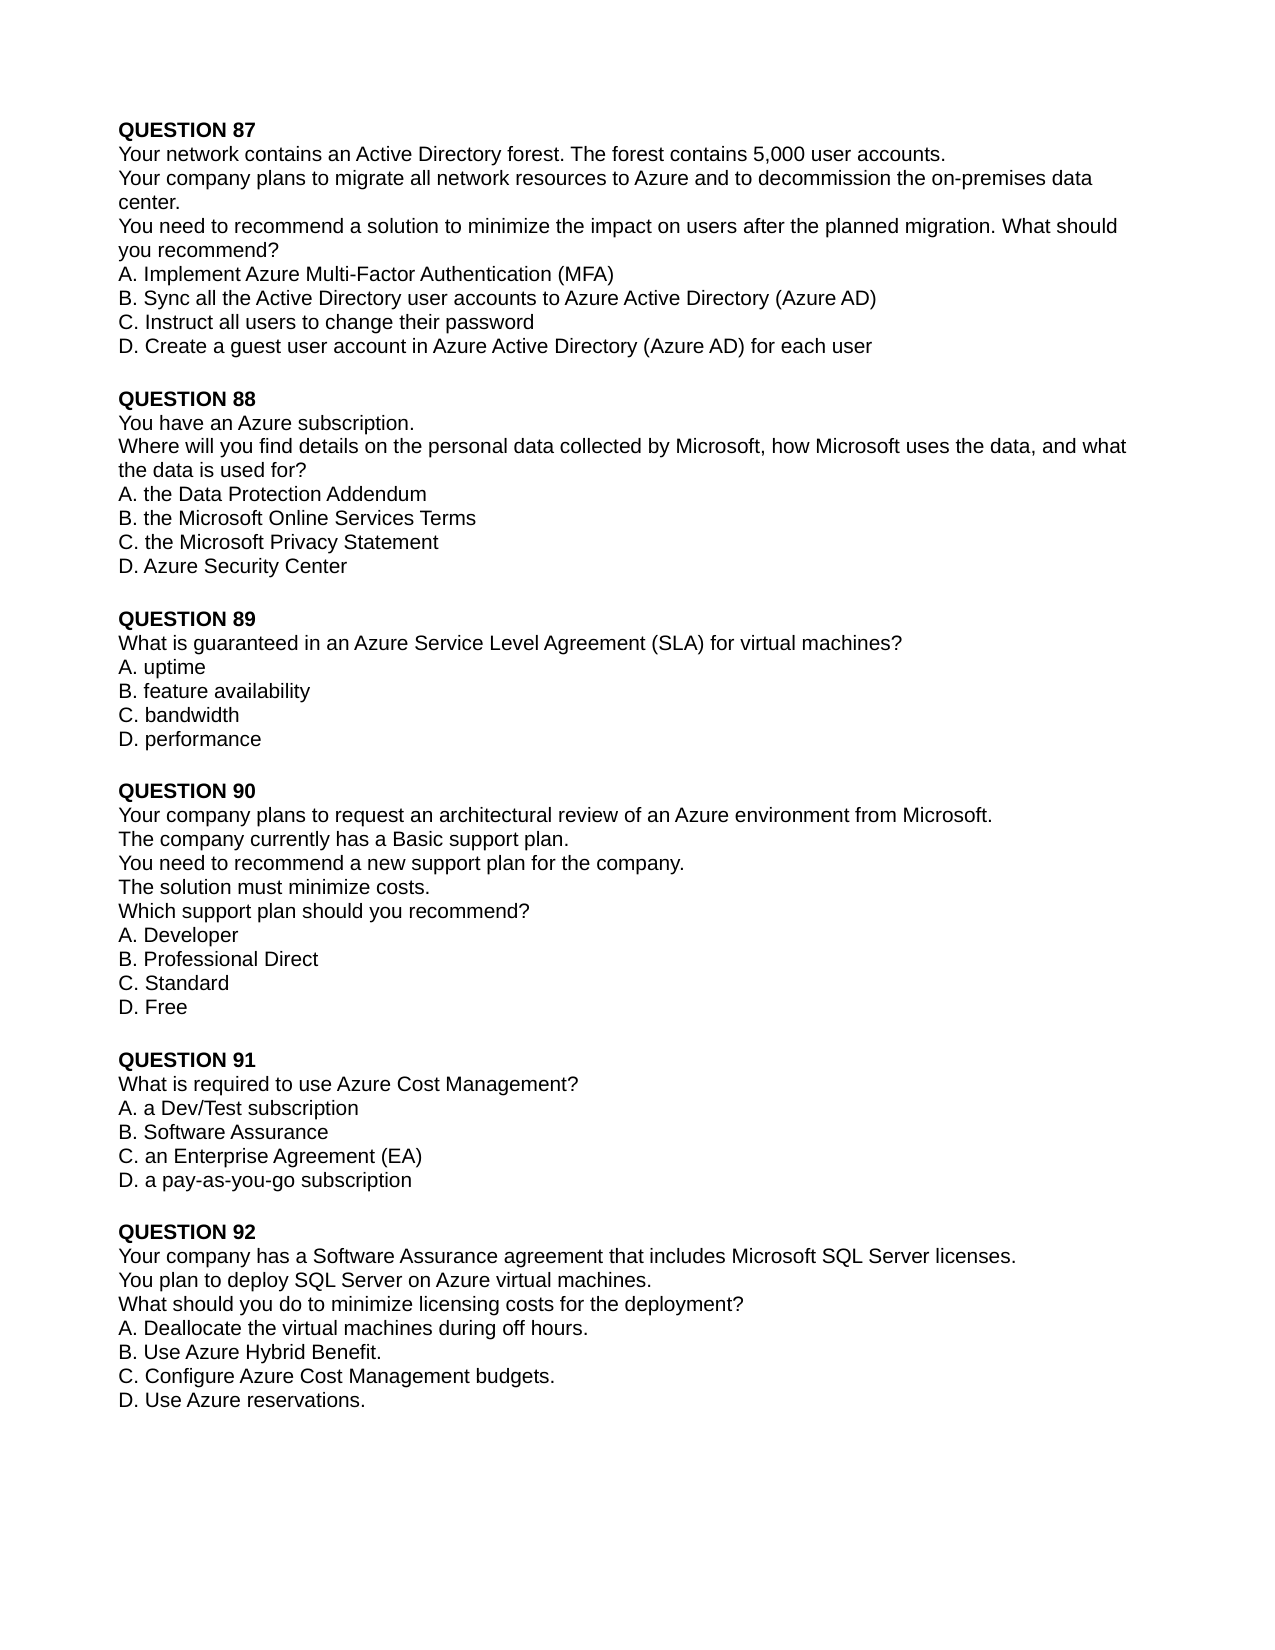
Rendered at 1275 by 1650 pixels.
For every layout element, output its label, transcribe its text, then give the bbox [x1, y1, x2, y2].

text Your network contains an Active Directory forest. The forest contains 5,000 user accounts. [118, 142, 1157, 166]
text What is required to use Azure Cost Management? [118, 1072, 1157, 1096]
text C. the Microsoft Privacy Statement [118, 530, 1157, 554]
text D. performance [118, 727, 1157, 751]
text C. Standard [118, 971, 1157, 995]
text What is guaranteed in an Azure Service Level Agreement (SLA) for virtual machines? [118, 631, 1157, 655]
text A. a Dev/Test subscription [118, 1096, 1157, 1119]
text QUESTION 91 [118, 1048, 1157, 1072]
text Which support plan should you recommend? [118, 899, 1157, 923]
text D. Azure Security Center [118, 554, 1157, 578]
text QUESTION 87 [118, 118, 1157, 142]
text QUESTION 90 [118, 779, 1157, 803]
text D. Create a guest user account in Azure Active Directory (Azure AD) for each user [118, 334, 1157, 358]
text B. Software Assurance [118, 1119, 1157, 1143]
text You plan to deploy SQL Server on Azure virtual machines. [118, 1268, 1157, 1292]
text Your company plans to request an architectural review of an Azure environment from Microsoft. [118, 803, 1157, 827]
text D. a pay-as-you-go subscription [118, 1167, 1157, 1191]
text QUESTION 88 [118, 386, 1157, 410]
text B. Use Azure Hybrid Benefit. [118, 1340, 1157, 1364]
text What should you do to minimize licensing costs for the deployment? [118, 1292, 1157, 1316]
text QUESTION 89 [118, 607, 1157, 631]
text Your company plans to migrate all network resources to Azure and to decommission the on-premises data [118, 166, 1157, 190]
text A. Implement Azure Multi-Factor Authentication (MFA) [118, 262, 1157, 286]
text A. the Data Protection Addendum [118, 482, 1157, 506]
text D. Use Azure reservations. [118, 1388, 1157, 1412]
text QUESTION 92 [118, 1220, 1157, 1244]
text B. feature availability [118, 679, 1157, 703]
text C. Configure Azure Cost Management budgets. [118, 1364, 1157, 1388]
text A. uptime [118, 655, 1157, 679]
text A. Developer [118, 923, 1157, 947]
text Where will you find details on the personal data collected by Microsoft, how Microsoft uses the data, and what [118, 434, 1157, 458]
text A. Deallocate the virtual machines during off hours. [118, 1316, 1157, 1340]
text Your company has a Software Assurance agreement that includes Microsoft SQL Server licenses. [118, 1244, 1157, 1268]
text You need to recommend a new support plan for the company. [118, 851, 1157, 875]
text D. Free [118, 995, 1157, 1019]
text center. [118, 190, 1157, 214]
text C. an Enterprise Agreement (EA) [118, 1143, 1157, 1167]
text C. bandwidth [118, 703, 1157, 727]
text The company currently has a Basic support plan. [118, 827, 1157, 851]
text B. Professional Direct [118, 947, 1157, 971]
text B. Sync all the Active Directory user accounts to Azure Active Directory (Azure AD) [118, 286, 1157, 310]
text You need to recommend a solution to minimize the impact on users after the planned migration. What should [118, 214, 1157, 238]
text C. Instruct all users to change their password [118, 310, 1157, 334]
text The solution must minimize costs. [118, 875, 1157, 899]
text B. the Microsoft Online Services Terms [118, 506, 1157, 530]
text the data is used for? [118, 458, 1157, 482]
text You have an Azure subscription. [118, 410, 1157, 434]
text you recommend? [118, 238, 1157, 262]
